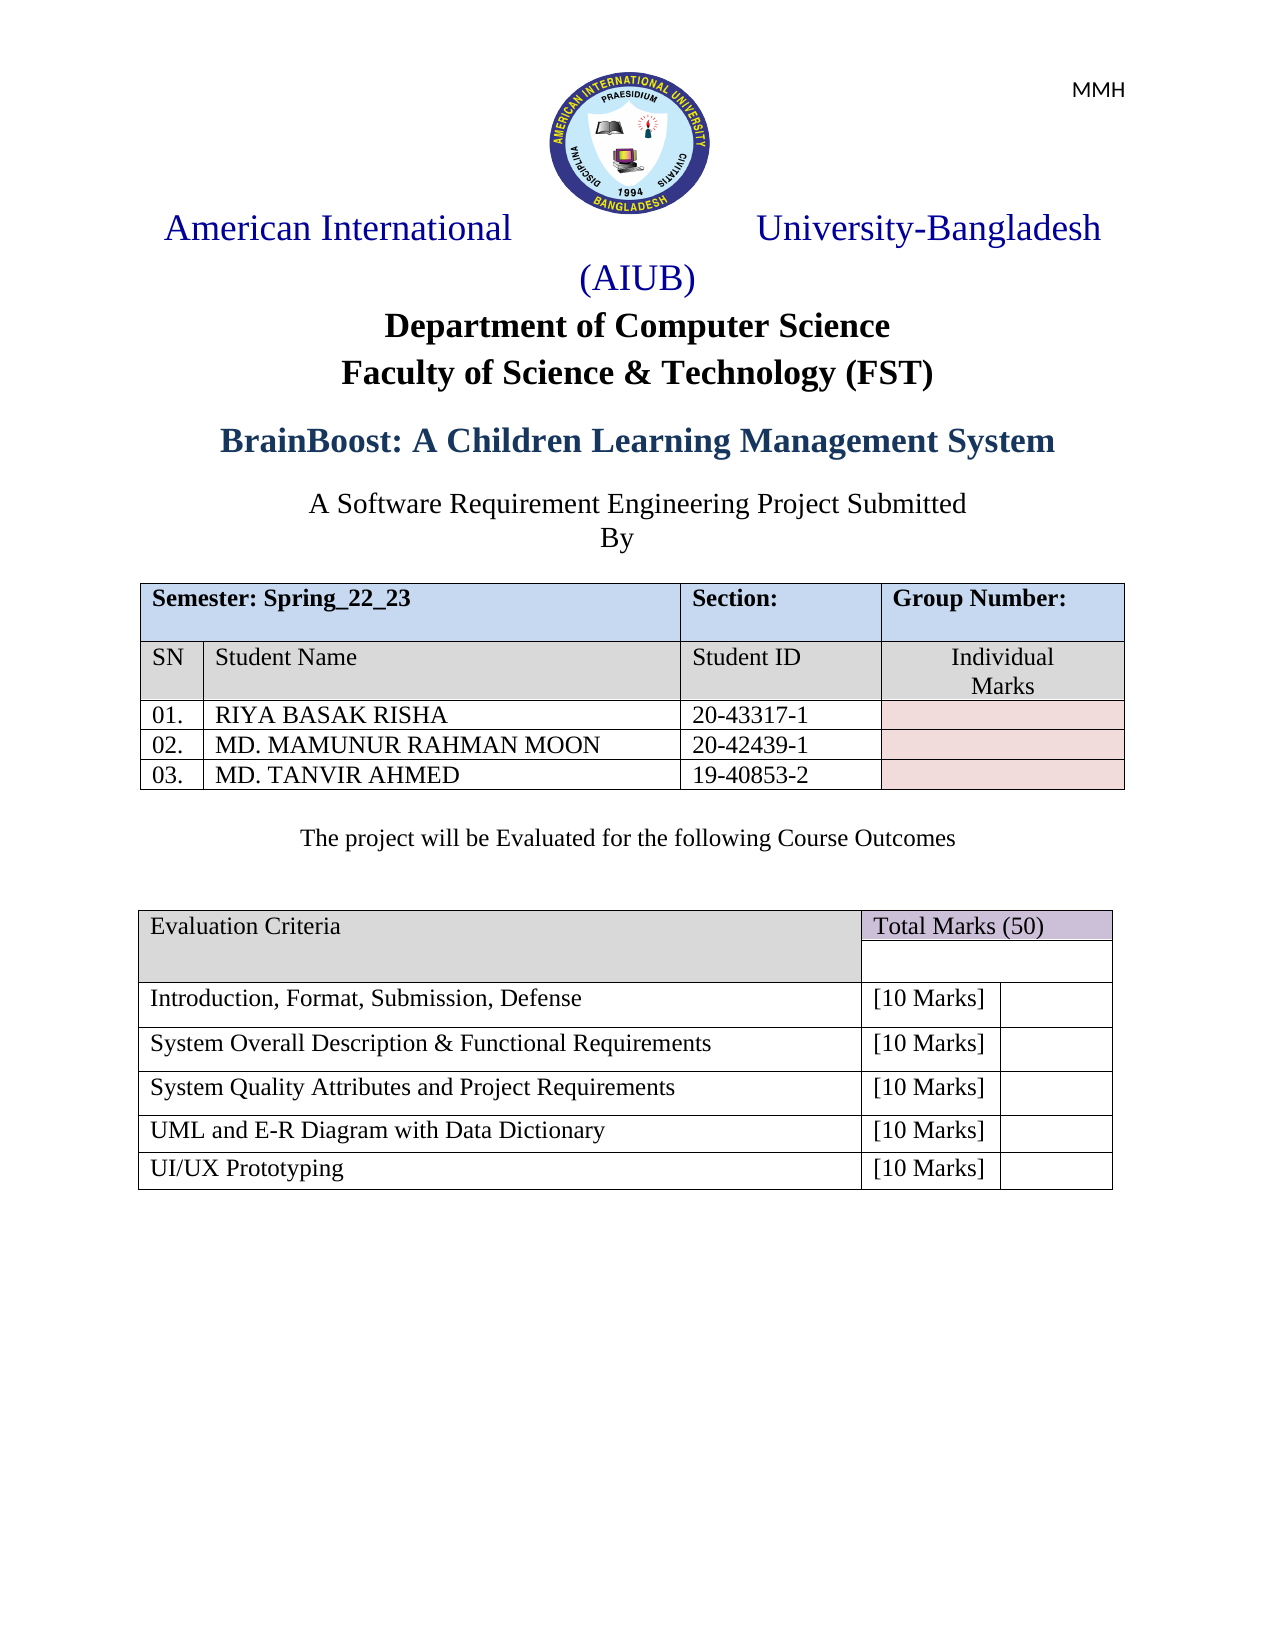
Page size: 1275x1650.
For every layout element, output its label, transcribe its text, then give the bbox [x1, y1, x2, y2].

table_cell [862, 941, 1112, 982]
table_cell 01. [141, 701, 203, 729]
table_cell [882, 730, 1124, 759]
text By [525, 520, 1125, 582]
table_cell [1001, 1153, 1112, 1189]
table_header Group Number: [882, 584, 1124, 641]
table_cell Introduction, Format, Submission, Defense [139, 983, 861, 1027]
picture [545, 68, 714, 218]
table_cell UI/UX Prototyping [139, 1153, 861, 1189]
table_cell [10 Marks] [862, 1116, 1000, 1152]
text BrainBoost: A Children Learning Management System [150, 419, 1125, 460]
table_cell 02. [141, 730, 203, 759]
table_cell [1001, 1072, 1112, 1114]
table_cell [882, 760, 1124, 789]
table_cell 19-40853-2 [681, 760, 881, 789]
table_cell [882, 701, 1124, 729]
table_header Total Marks (50) [862, 911, 1112, 939]
table_cell [10 Marks] [862, 1028, 1000, 1071]
table_cell 03. [141, 760, 203, 789]
table_cell SN [141, 642, 203, 699]
table_header Section: [681, 584, 881, 641]
table_cell System Overall Description & Functional Requirements [139, 1028, 861, 1071]
table_cell MD. MAMUNUR RAHMAN MOON [204, 730, 680, 759]
table_cell MD. TANVIR AHMED [204, 760, 680, 789]
text A Software Requirement Engineering Project Submitted [150, 487, 1125, 520]
table_cell RIYA BASAK RISHA [204, 701, 680, 729]
table_cell Student ID [681, 642, 881, 699]
table_cell [10 Marks] [862, 1072, 1000, 1114]
table_cell UML and E-R Diagram with Data Dictionary [139, 1116, 861, 1152]
table_cell System Quality Attributes and Project Requirements [139, 1072, 861, 1114]
table_cell [1001, 983, 1112, 1027]
table_header Evaluation Criteria [139, 911, 861, 982]
table_cell [1001, 1116, 1112, 1152]
table_cell [10 Marks] [862, 1153, 1000, 1189]
table_cell Student Name [204, 642, 680, 699]
table_cell [10 Marks] [862, 983, 1000, 1027]
table_cell 20-43317-1 [681, 701, 881, 729]
table_cell [1001, 1028, 1112, 1071]
table_cell Individual Marks [882, 642, 1124, 699]
text The project will be Evaluated for the following Course Outcomes [225, 823, 1125, 852]
table_header Semester: Spring_22_23 [141, 584, 680, 641]
table_cell 20-42439-1 [681, 730, 881, 759]
text American International University-Bangladesh (AIUB) Department of Computer Science Faculty of Science & Technology (FST) [150, 206, 1125, 392]
